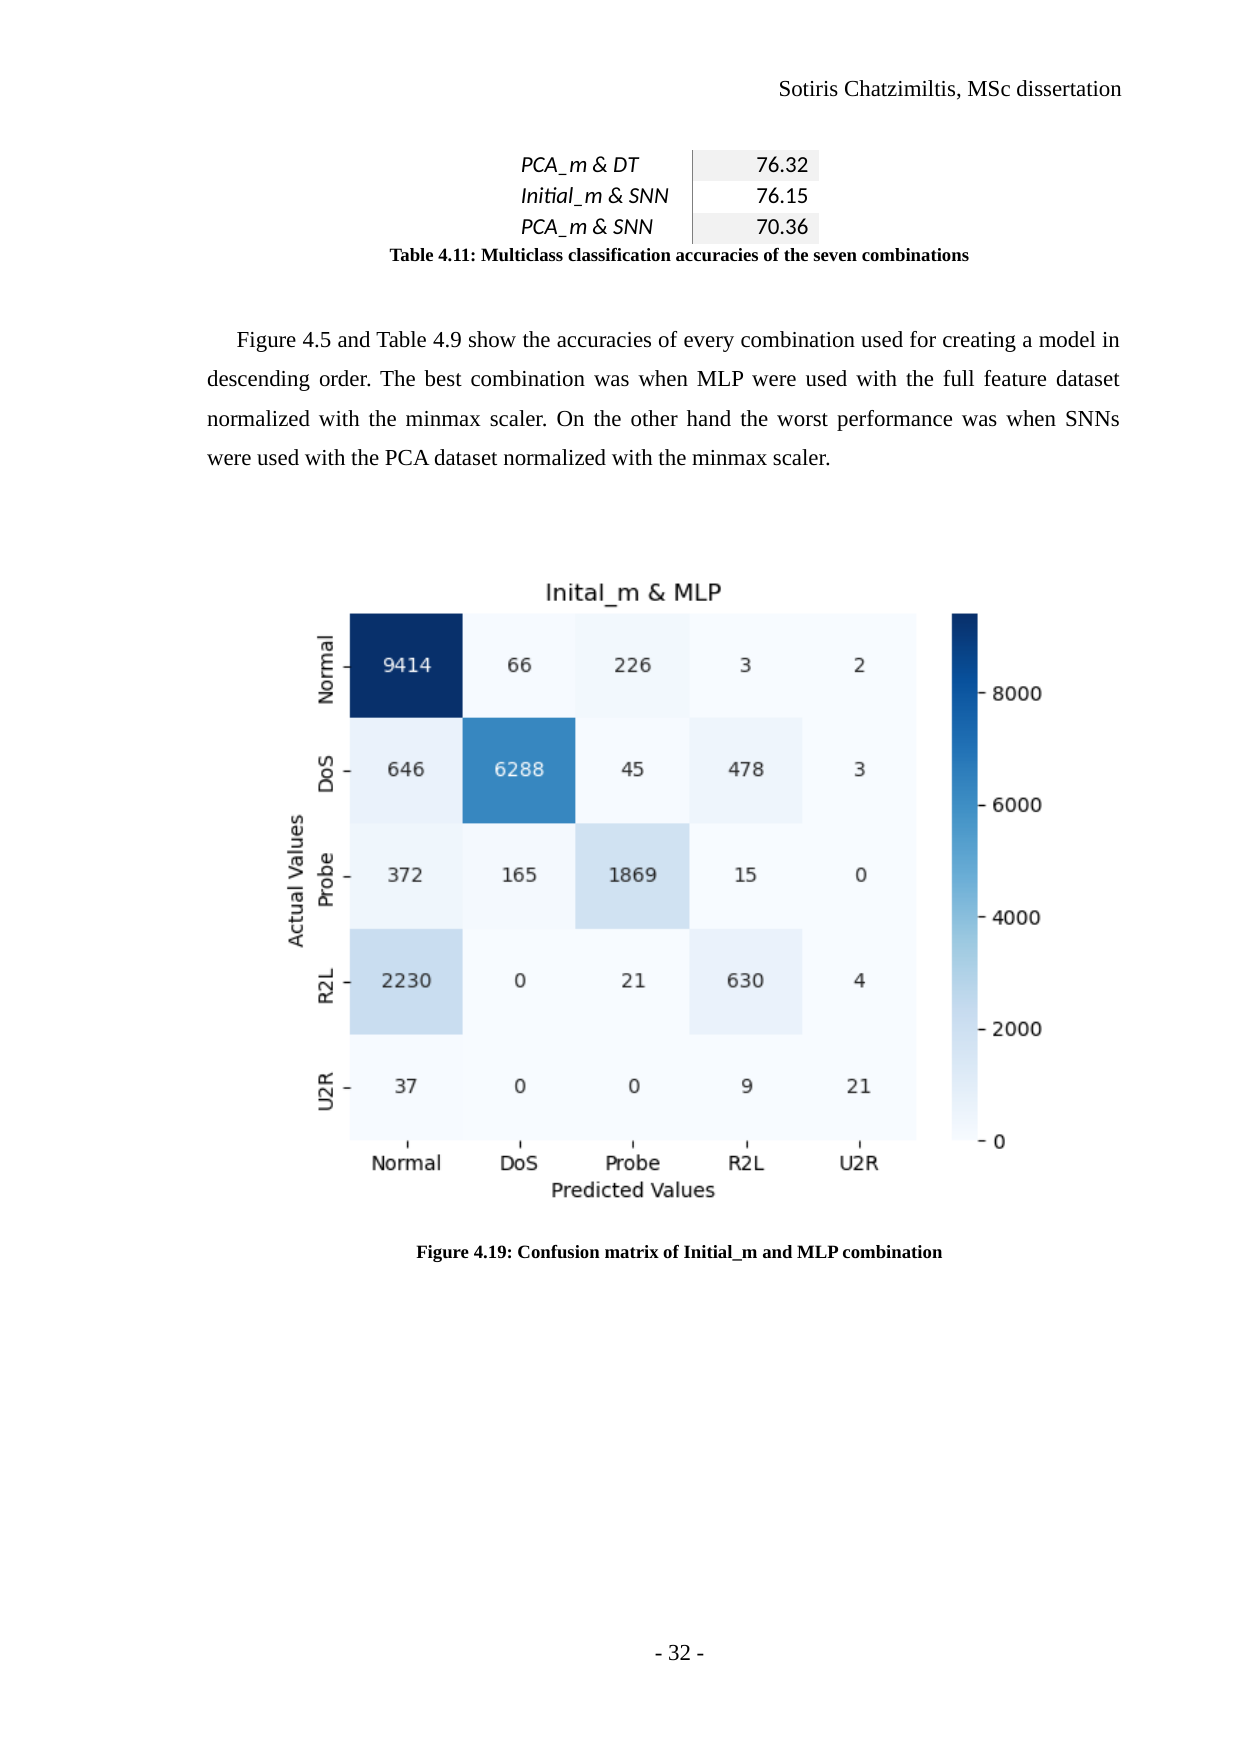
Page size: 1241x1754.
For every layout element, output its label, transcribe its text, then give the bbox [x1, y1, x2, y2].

table_cell PCA_m & DT [509, 150, 692, 181]
table_cell 76.32 [693, 150, 819, 181]
text Figure 4.5 and Table 4.9 show the accuracies of every combination used for creating a model in descending order. The best combination was when MLP were used with the full feature dataset normalized with the minmax scaler. On the other hand the worst performance was when SNNs were used with the PCA dataset normalized with the minmax scaler. [207, 326, 1122, 470]
picture [236, 562, 1149, 1216]
table_cell 70.36 [693, 213, 819, 244]
table_cell PCA_m & SNN [509, 213, 692, 244]
table_cell 76.15 [693, 181, 819, 212]
table_cell Initial_m & SNN [509, 181, 692, 212]
